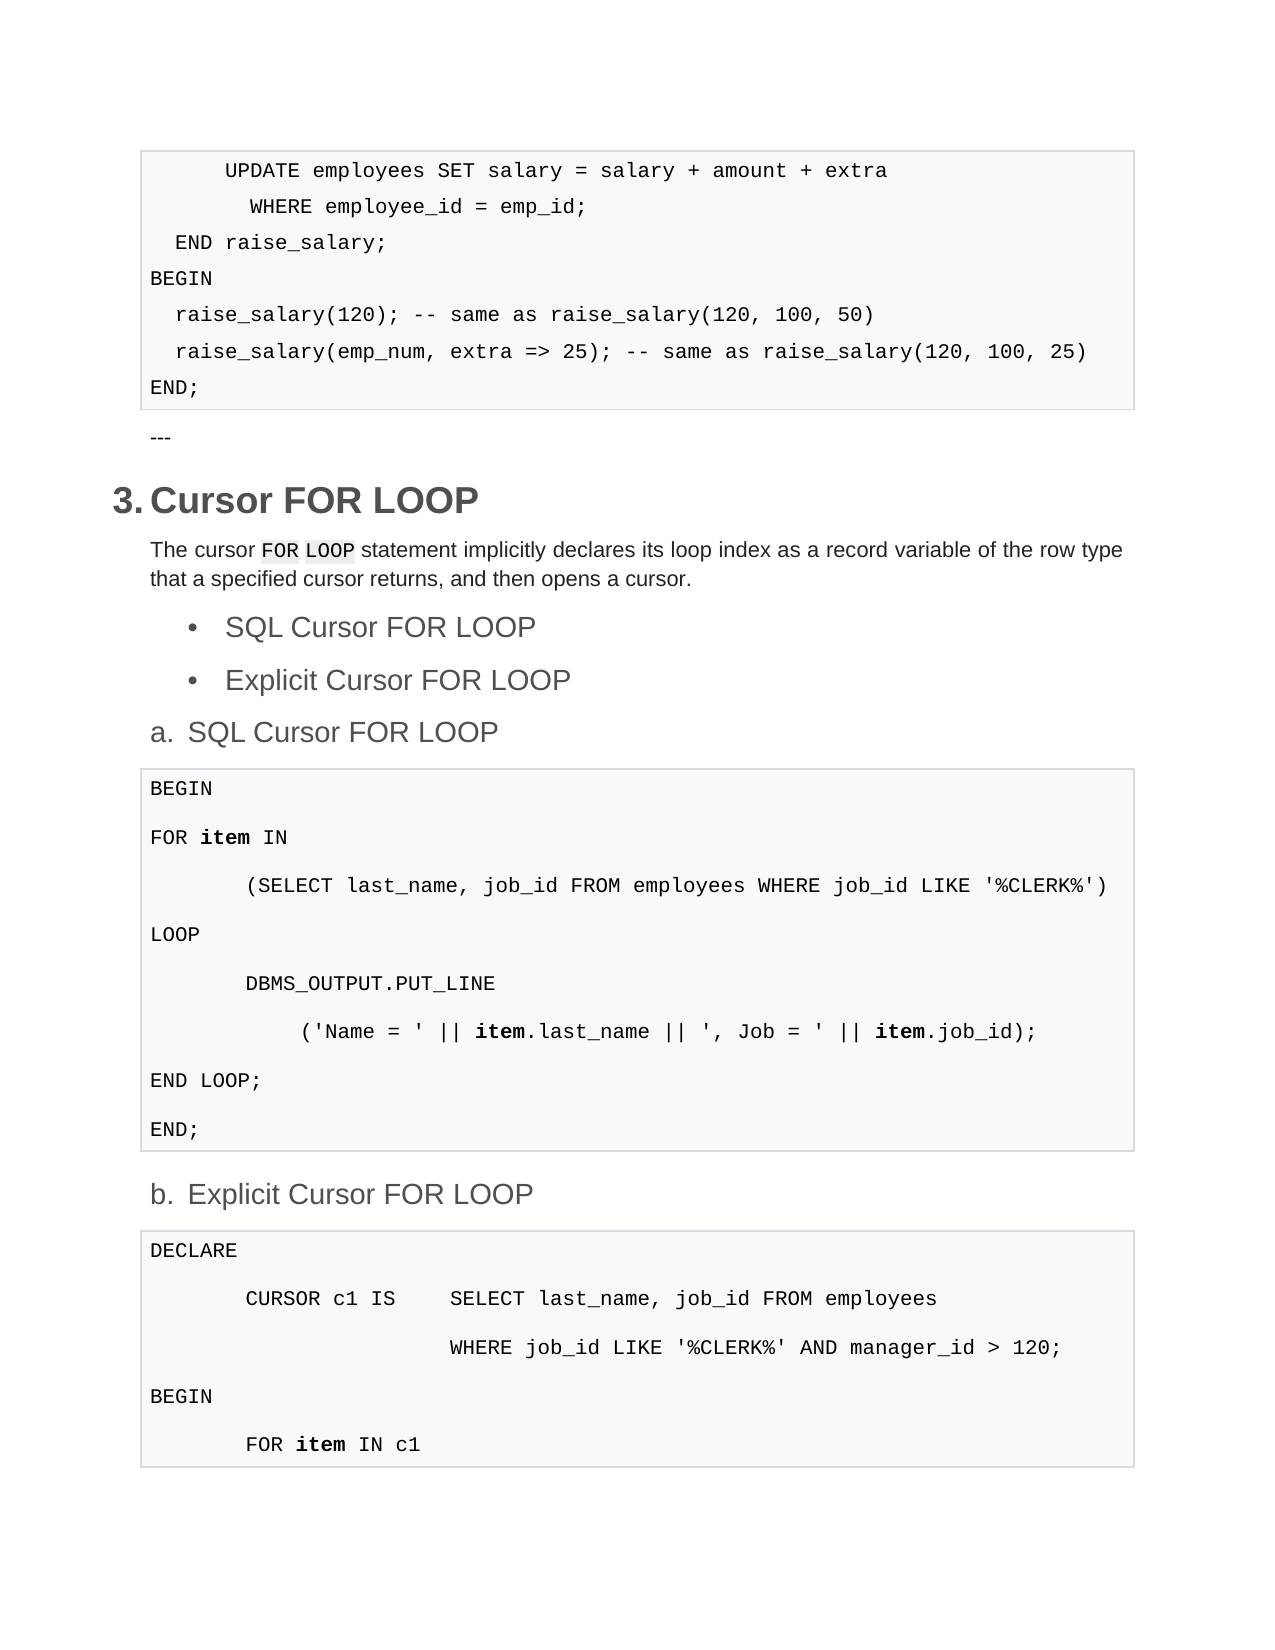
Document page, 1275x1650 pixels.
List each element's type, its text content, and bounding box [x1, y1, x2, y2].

list Explicit Cursor FOR LOOP [150, 1177, 1125, 1211]
text DBMS_OUTPUT.PUT_LINE [142, 963, 1133, 996]
text raise_salary(120); -- same as raise_salary(120, 100, 50) [142, 294, 1133, 328]
text END raise_salary; [142, 222, 1133, 256]
text UPDATE employees SET salary = salary + amount + extra [142, 152, 1133, 183]
text BEGIN [142, 258, 1133, 292]
text CURSOR c1 IS SELECT last_name, job_id FROM employees [142, 1278, 1133, 1312]
text FOR item IN [142, 817, 1133, 850]
list Explicit Cursor FOR LOOP [187, 662, 1125, 696]
text (SELECT last_name, job_id FROM employees WHERE job_id LIKE '%CLERK%') [142, 865, 1133, 899]
text DECLARE [142, 1232, 1133, 1263]
text raise_salary(emp_num, extra => 25); -- same as raise_salary(120, 100, 25) [142, 331, 1133, 364]
subtitle Cursor FOR LOOP [112, 478, 1125, 521]
text END LOOP; [142, 1060, 1133, 1093]
text BEGIN [142, 770, 1133, 802]
text WHERE employee_id = emp_id; [142, 186, 1133, 220]
text ('Name = ' || item.last_name || ', Job = ' || item.job_id); [142, 1011, 1133, 1045]
text The cursor FOR LOOP statement implicitly declares its loop index as a record variable of the row type that a specified cursor returns, and then opens a cursor. [150, 562, 1125, 591]
text END; [142, 1109, 1133, 1150]
list SQL Cursor FOR LOOP [150, 715, 1125, 749]
text FOR item IN c1 [142, 1424, 1133, 1466]
text LOOP [142, 914, 1133, 948]
text WHERE job_id LIKE '%CLERK%' AND manager_id > 120; [142, 1327, 1133, 1361]
list SQL Cursor FOR LOOP [187, 610, 1125, 643]
text --- [150, 423, 1125, 451]
text BEGIN [142, 1376, 1133, 1409]
text END; [142, 367, 1133, 409]
